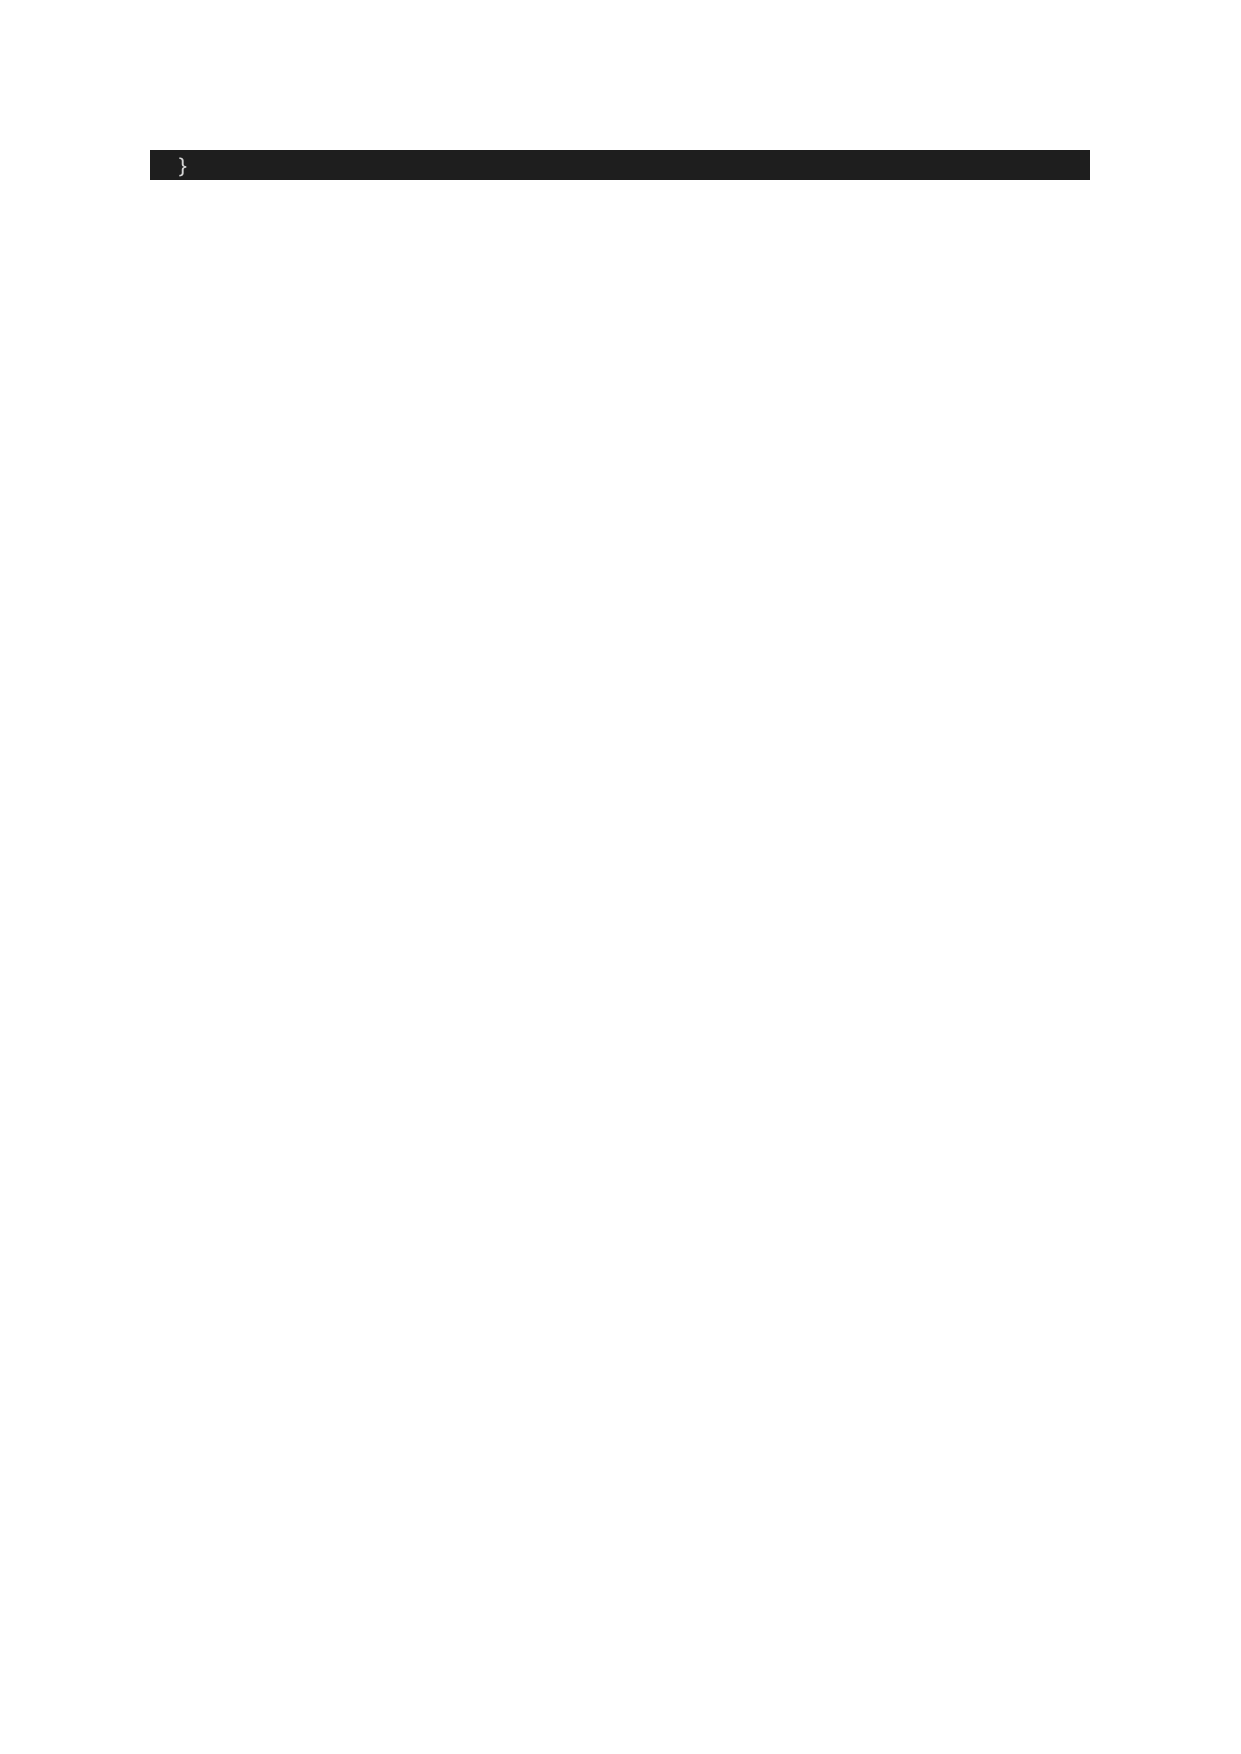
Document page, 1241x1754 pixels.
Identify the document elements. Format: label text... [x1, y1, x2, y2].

text } [150, 150, 1090, 180]
